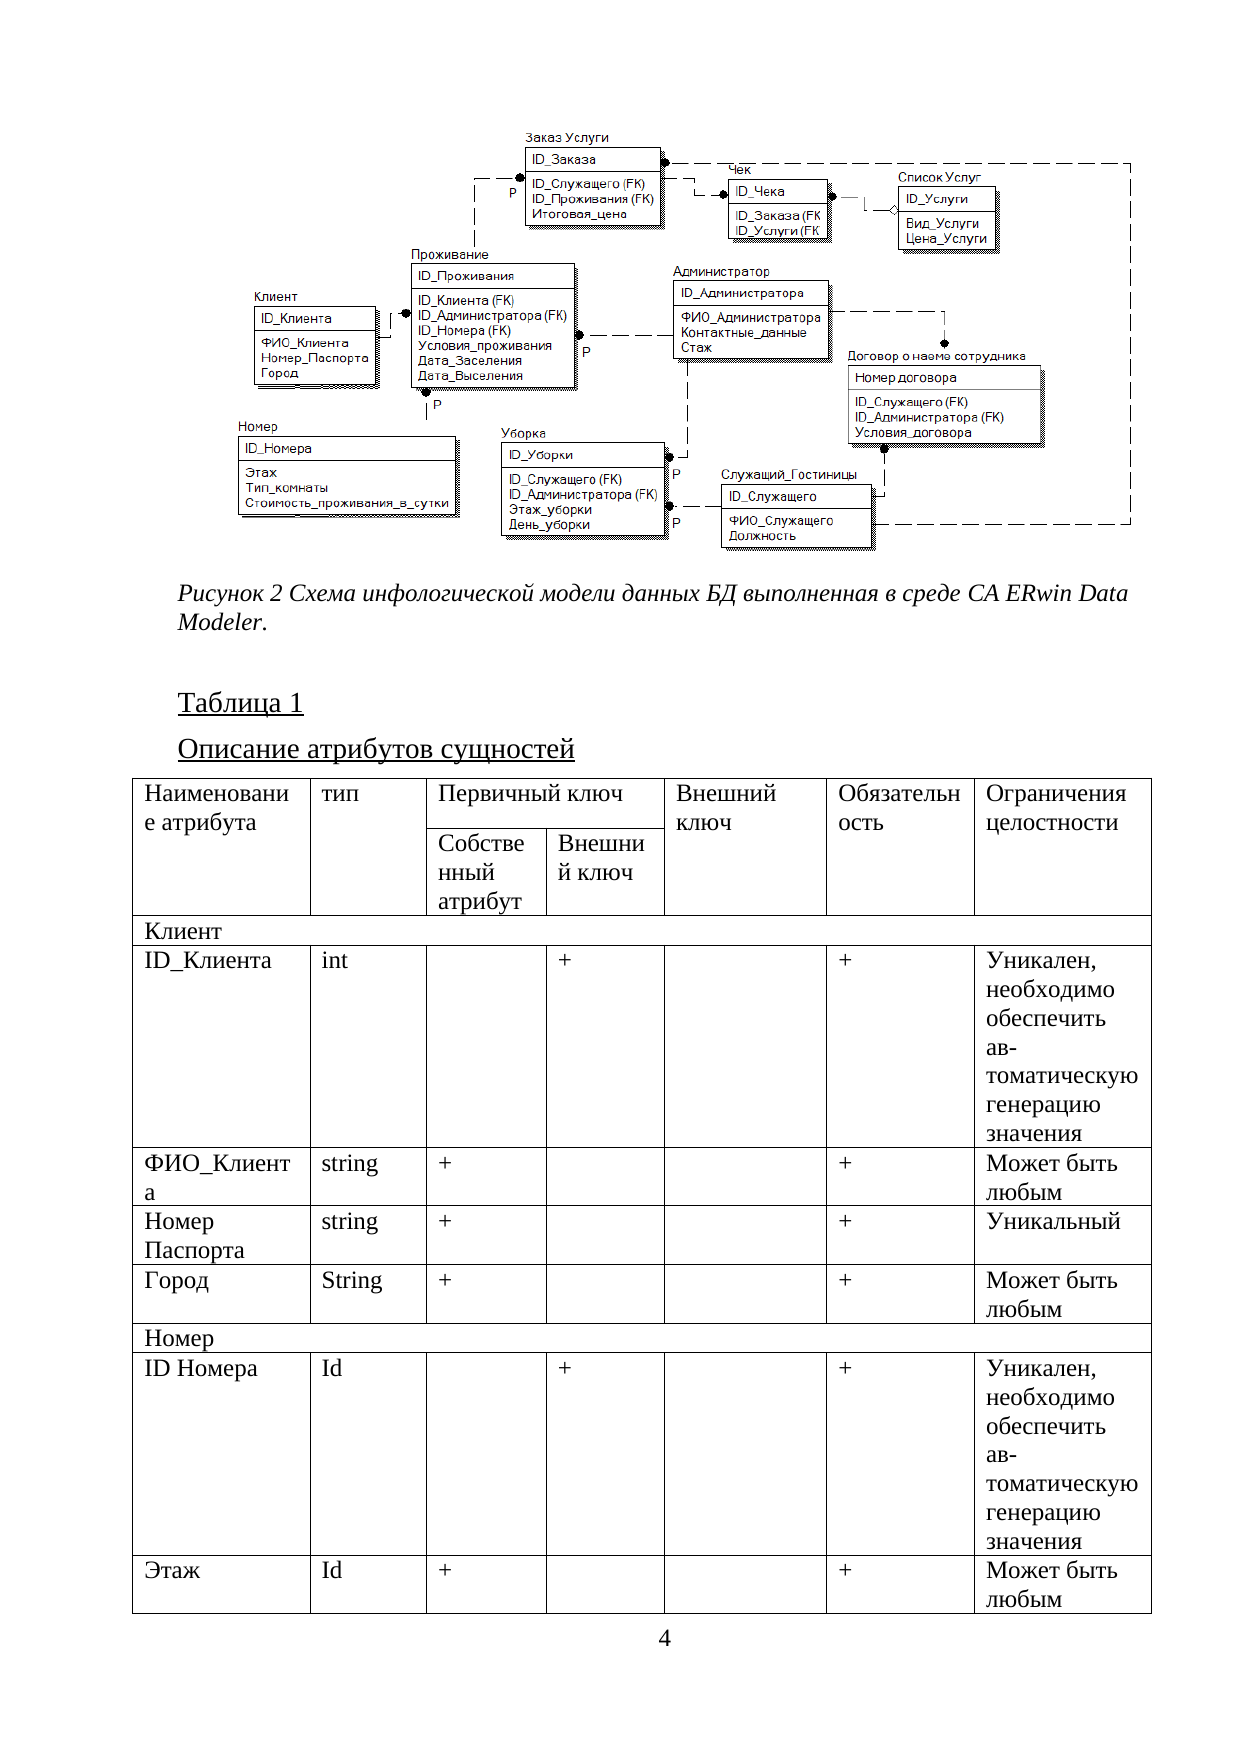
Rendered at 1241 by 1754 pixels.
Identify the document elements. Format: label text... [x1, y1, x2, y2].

table_cell string [311, 1148, 426, 1205]
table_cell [975, 1353, 1151, 1554]
text Описание атрибутов сущностей [177, 731, 1152, 765]
table_cell Может быть любым [975, 1265, 1151, 1322]
table_cell Уникален, необходимо обеспечить ав-томатическую генерацию значения [975, 946, 1151, 1147]
table_cell ID_Клиента [133, 946, 310, 1147]
table_cell Уникальный [975, 1206, 1151, 1264]
table_header Ограничения целостности [975, 779, 1151, 915]
table_cell [547, 1265, 664, 1322]
table_cell [427, 946, 546, 1147]
picture [177, 118, 1152, 566]
table_header Обязательность [827, 779, 974, 915]
table_cell + [827, 946, 974, 1147]
table_cell [547, 1556, 664, 1613]
table_header Первичный ключ [427, 779, 664, 827]
table_cell Id [311, 1556, 426, 1613]
table_cell Собственный атрибут [427, 829, 546, 915]
table_cell + [827, 1206, 974, 1264]
table_cell [665, 1353, 826, 1554]
table_header Наименование атрибута [133, 779, 310, 915]
table_header Внешний ключ [665, 779, 826, 915]
table_cell string [311, 1206, 426, 1264]
table_cell [547, 1206, 664, 1264]
table_cell Клиент [133, 916, 1151, 944]
table_cell + [427, 1265, 546, 1322]
table_cell int [311, 946, 426, 1147]
table_cell [665, 1148, 826, 1205]
table_cell [547, 1148, 664, 1205]
table_cell ID Номера [133, 1353, 310, 1554]
table_cell Номер [133, 1324, 1151, 1352]
table_cell + [547, 946, 664, 1147]
table_cell Город [133, 1265, 310, 1322]
table_cell + [427, 1148, 546, 1205]
table_cell [427, 1353, 546, 1554]
table_cell [665, 1206, 826, 1264]
table_cell + [827, 1265, 974, 1322]
table_cell Id [311, 1353, 426, 1554]
table_cell Может быть любым [975, 1556, 1151, 1613]
table_cell [665, 946, 826, 1147]
table_cell Может быть любым [975, 1148, 1151, 1205]
table_cell + [827, 1353, 974, 1554]
table_cell Номер Паспорта [133, 1206, 310, 1264]
table_cell + [827, 1148, 974, 1205]
table_cell [665, 1265, 826, 1322]
table_cell String [311, 1265, 426, 1322]
text Рисунок 2 Схема инфологической модели данных БД выполненная в среде CA ERwin Data Modeler. [177, 578, 1152, 636]
table_cell ФИО_Клиента [133, 1148, 310, 1205]
table_cell [665, 1556, 826, 1613]
table_cell + [827, 1556, 974, 1613]
table_cell Внешний ключ [547, 829, 664, 915]
table_cell + [427, 1556, 546, 1613]
table_cell Этаж [133, 1556, 310, 1613]
table_cell + [427, 1206, 546, 1264]
text Таблица 1 [177, 685, 1152, 719]
table_cell + [547, 1353, 664, 1554]
table_header тип [311, 779, 426, 915]
